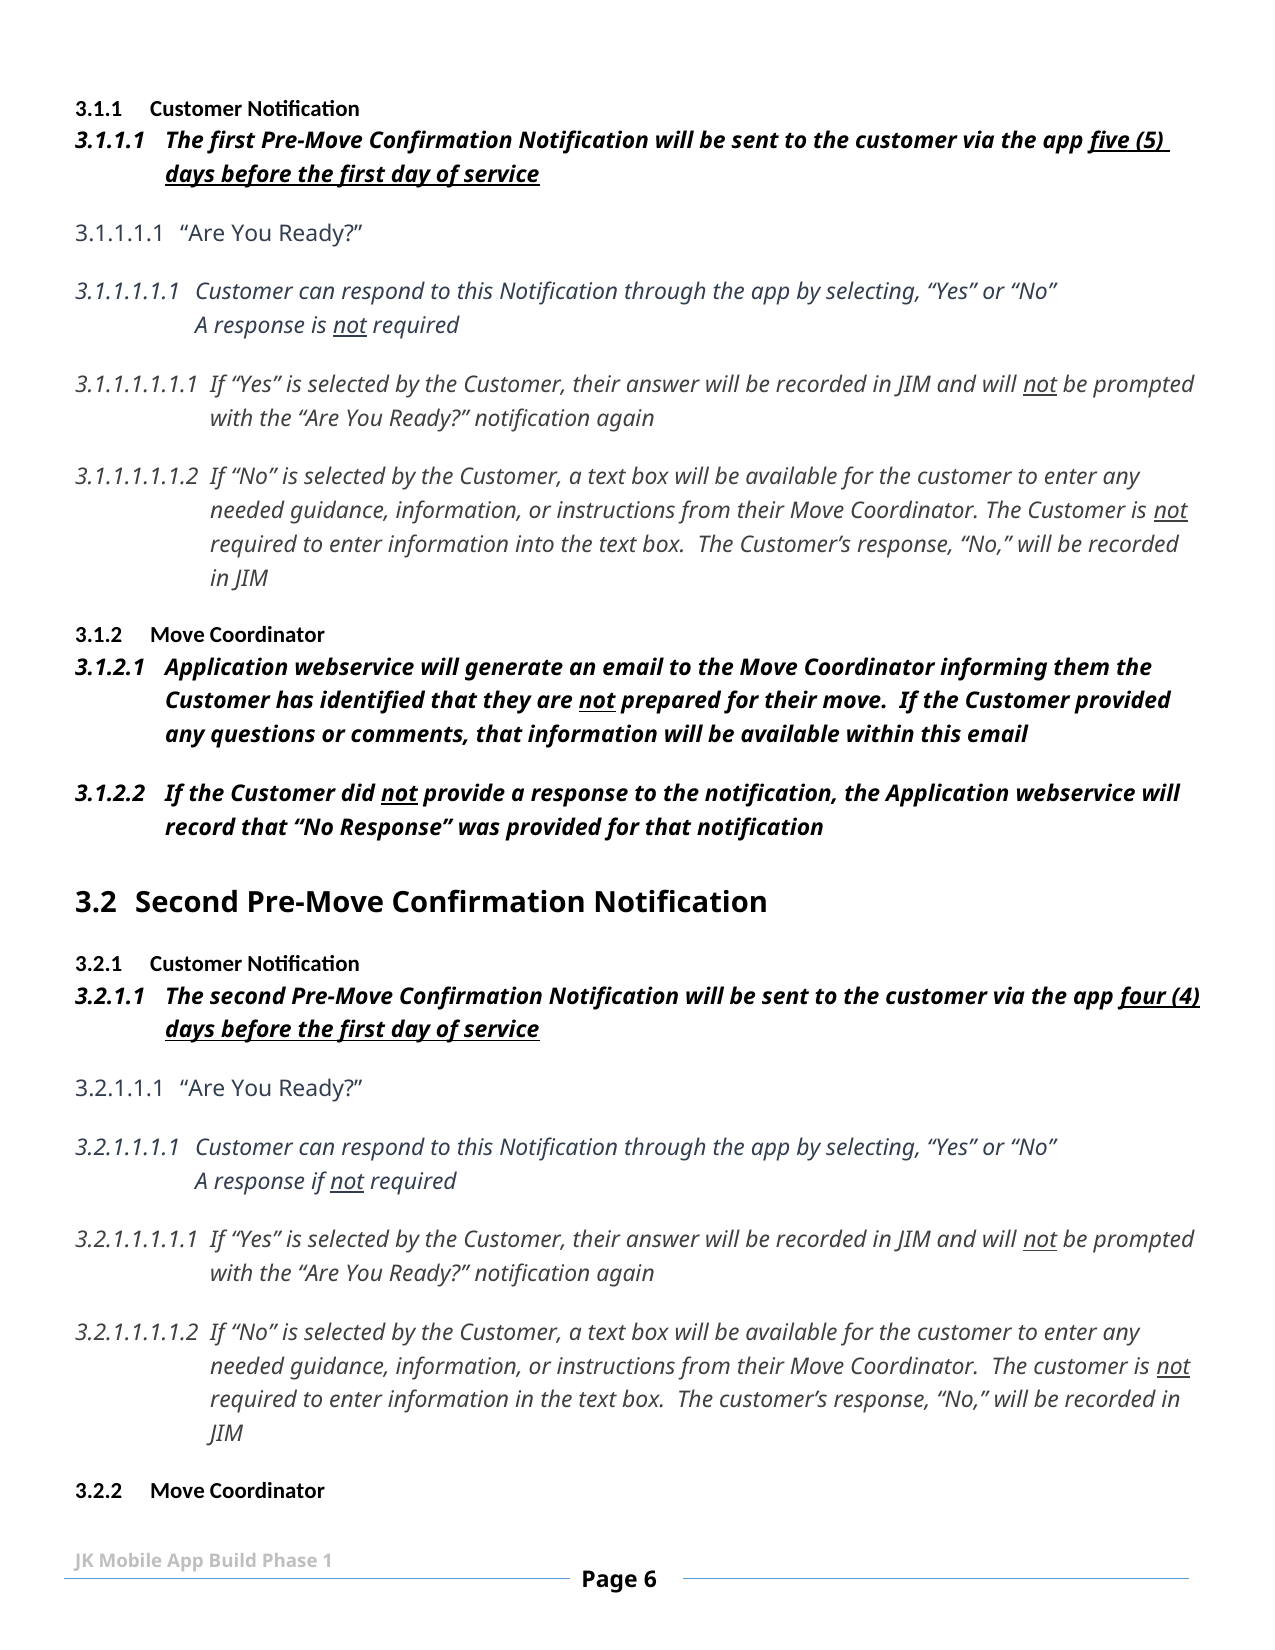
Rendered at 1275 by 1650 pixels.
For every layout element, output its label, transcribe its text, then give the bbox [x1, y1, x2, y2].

subtitle If “No” is selected by the Customer, a text box will be available for the customer to enter any needed guidance, information, or instructions from their Move Coordinator. The Customer is not required to enter information into the text box. The Customer’s response, “No,” will be recorded in JIM [75, 460, 1200, 593]
subtitle Move Coordinator [75, 620, 1200, 648]
subtitle Second Pre-Move Confirmation Notification [75, 882, 1200, 921]
subtitle If “Yes” is selected by the Customer, their answer will be recorded in JIM and will not be prompted with the “Are You Ready?” notification again [75, 368, 1200, 433]
subtitle If “No” is selected by the Customer, a text box will be available for the customer to enter any needed guidance, information, or instructions from their Move Coordinator. The customer is not required to enter information in the text box. The customer’s response, “No,” will be recorded in JIM [75, 1316, 1200, 1448]
subtitle Customer can respond to this Notification through the app by selecting, “Yes” or “No” A response is not required [75, 275, 1200, 340]
subtitle Customer Notification [75, 94, 1200, 122]
subtitle Application webservice will generate an email to the Move Coordinator informing them the Customer has identified that they are not prepared for their move. If the Customer provided any questions or comments, that information will be available within this email [75, 650, 1200, 749]
subtitle “Are You Ready?” [75, 1072, 1200, 1103]
subtitle Move Coordinator [75, 1476, 1200, 1504]
subtitle If the Customer did not provide a response to the notification, the Application webservice will record that “No Response” was provided for that notification [75, 777, 1200, 842]
subtitle Customer Notification [75, 949, 1200, 977]
subtitle If “Yes” is selected by the Customer, their answer will be recorded in JIM and will not be prompted with the “Are You Ready?” notification again [75, 1223, 1200, 1288]
subtitle Customer can respond to this Notification through the app by selecting, “Yes” or “No” A response if not required [75, 1131, 1200, 1196]
subtitle The second Pre-Move Confirmation Notification will be sent to the customer via the app four (4) days before the first day of service [75, 980, 1200, 1045]
subtitle The first Pre-Move Confirmation Notification will be sent to the customer via the app five (5) days before the first day of service [75, 124, 1200, 189]
subtitle “Are You Ready?” [75, 216, 1200, 248]
